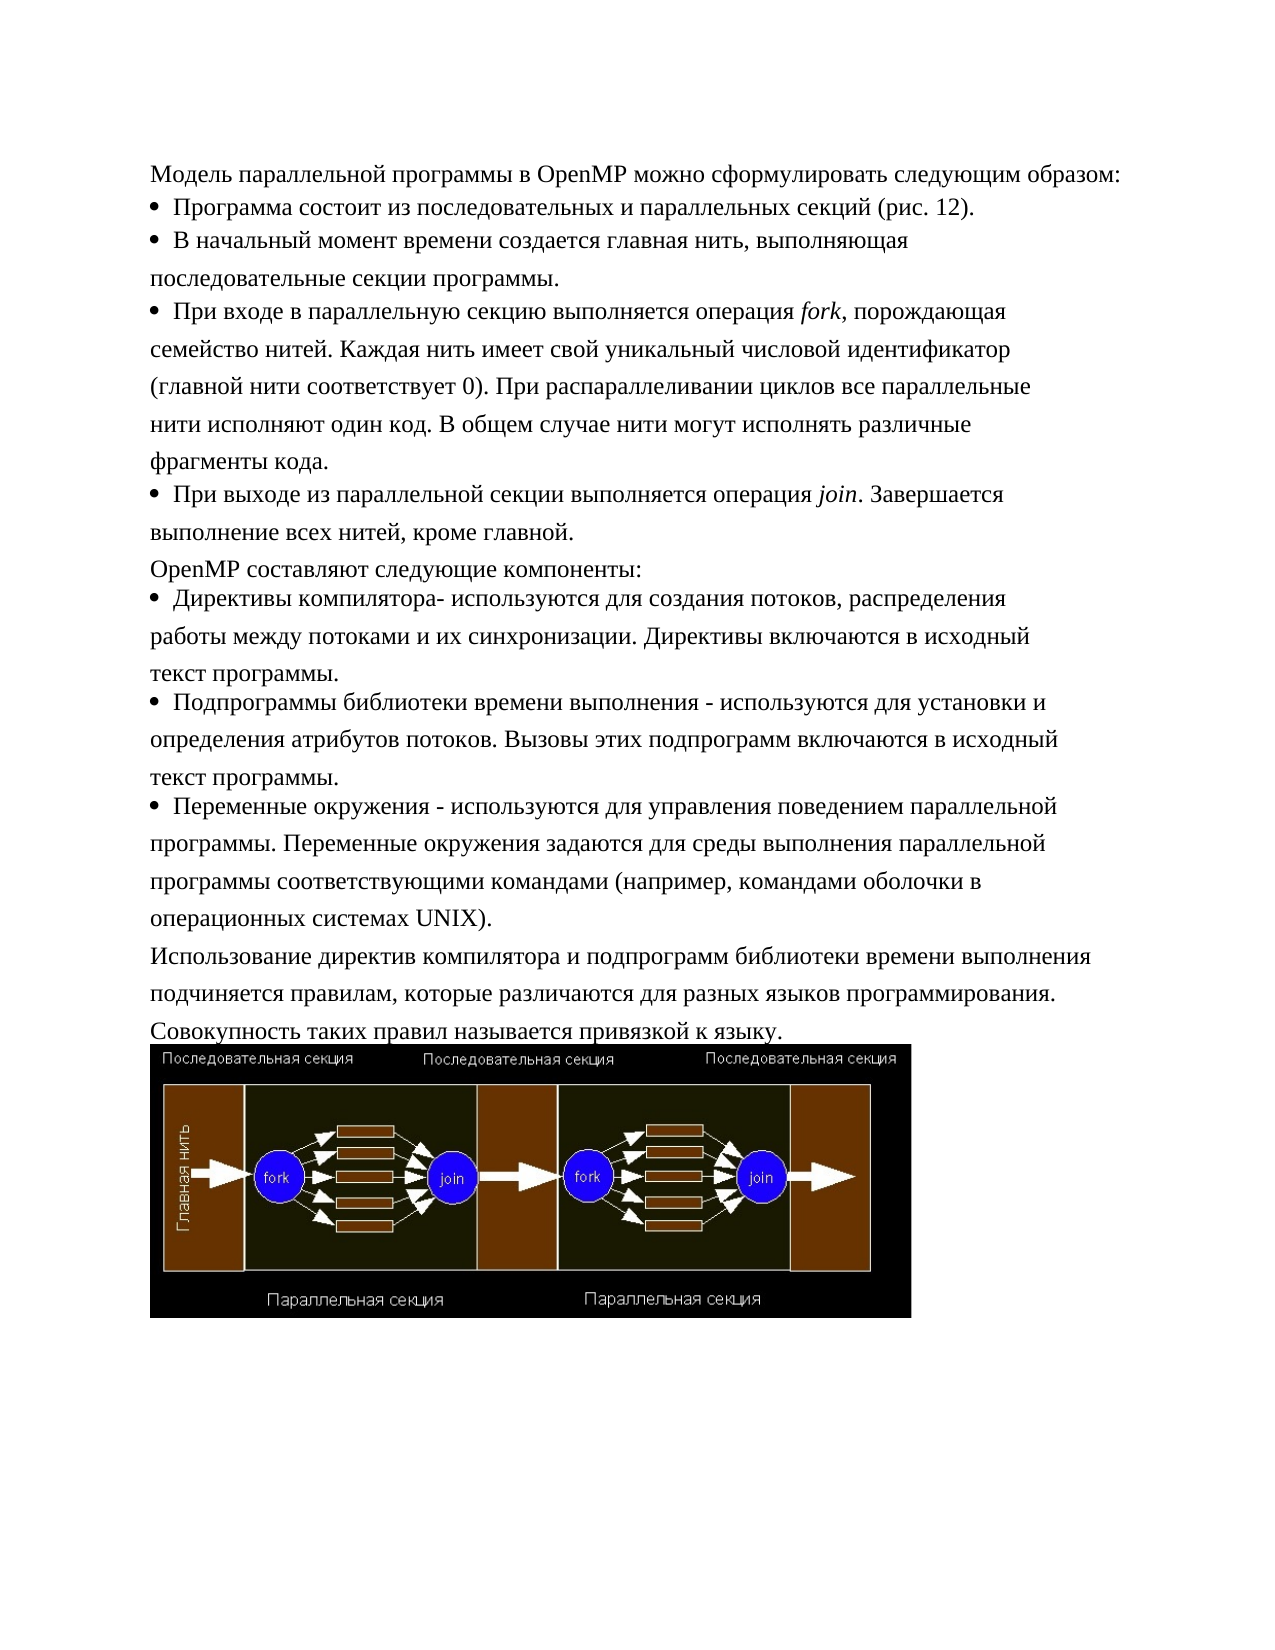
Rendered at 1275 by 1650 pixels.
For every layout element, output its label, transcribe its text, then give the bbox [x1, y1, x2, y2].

text подчиняется правилам, которые различаются для разных языков программирования. [150, 969, 1125, 1007]
text текст программы. [150, 649, 1125, 687]
text Использование директив компилятора и подпрограмм библиотеки времени выполнения [150, 932, 1125, 969]
text семейство нитей. Каждая нить имеет свой уникальный числовой идентификатор [150, 325, 1125, 362]
text Модель параллельной программы в OpenMP можно сформулировать следующим образом: [150, 150, 1125, 187]
text В начальный момент времени создается главная нить, выполняющая [150, 221, 1125, 254]
text выполнение всех нитей, кроме главной. [150, 508, 1125, 546]
text фрагменты кода. [150, 437, 1125, 475]
text программы соответствующими командами (например, командами оболочки в [150, 857, 1125, 894]
text Программа состоит из последовательных и параллельных секций (рис. 12). [150, 187, 1125, 221]
text операционных системах UNIX). [150, 894, 1125, 932]
text OpenMP составляют следующие компоненты: [150, 546, 1125, 583]
text нити исполняют один код. В общем случае нити могут исполнять различные [150, 400, 1125, 437]
text (главной нити соответствует 0). При распараллеливании циклов все параллельные [150, 362, 1125, 400]
text При выходе из параллельной секции выполняется операция join. Завершается [150, 475, 1125, 508]
picture [150, 1044, 912, 1318]
text текст программы. [150, 753, 1125, 791]
text Директивы компилятора- используются для создания потоков, распределения [150, 583, 1125, 612]
text определения атрибутов потоков. Вызовы этих подпрограмм включаются в исходный [150, 716, 1125, 753]
text Переменные окружения - используются для управления поведением параллельной [150, 791, 1125, 819]
text программы. Переменные окружения задаются для среды выполнения параллельной [150, 819, 1125, 857]
text Подпрограммы библиотеки времени выполнения - используются для установки и [150, 687, 1125, 716]
text работы между потоками и их синхронизации. Директивы включаются в исходный [150, 612, 1125, 649]
text Совокупность таких правил называется привязкой к языку. [150, 1007, 1125, 1044]
text При входе в параллельную секцию выполняется операция fork, порождающая [150, 292, 1125, 325]
text последовательные секции программы. [150, 254, 1125, 292]
